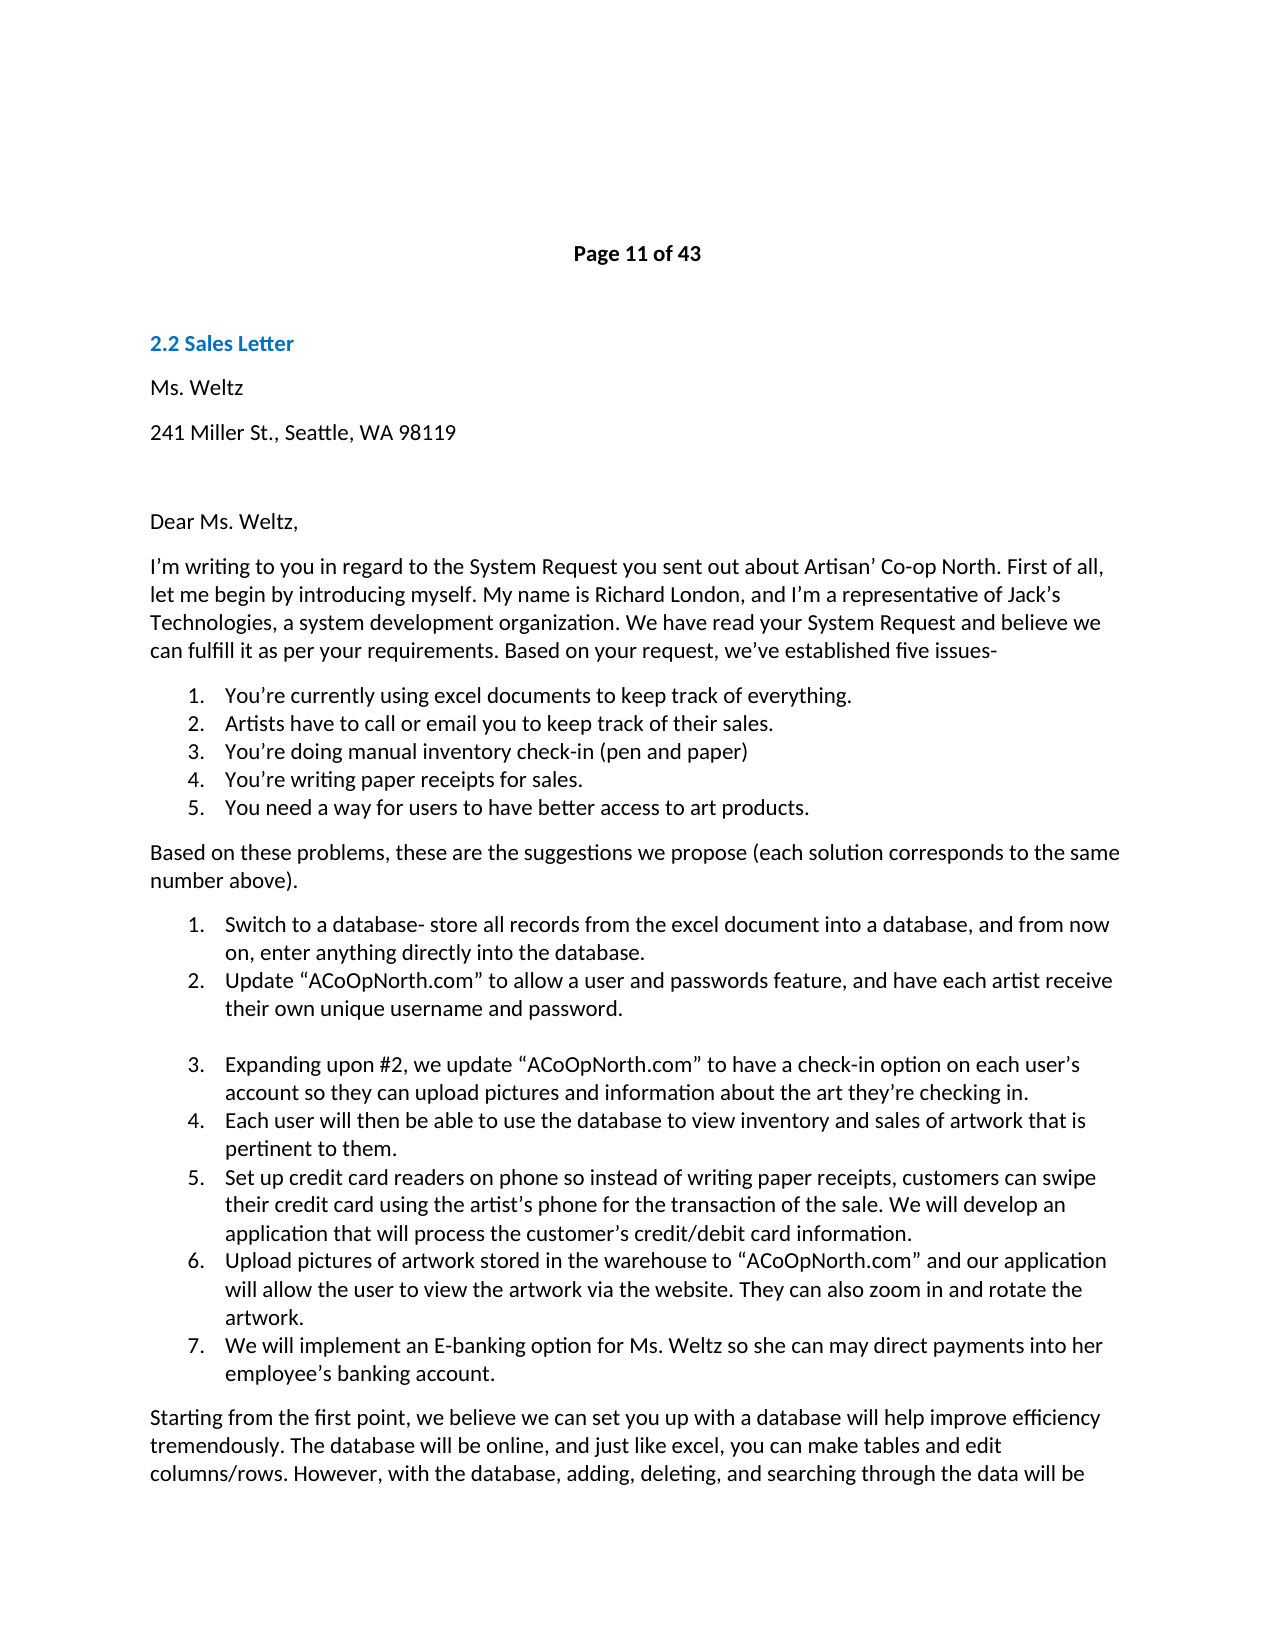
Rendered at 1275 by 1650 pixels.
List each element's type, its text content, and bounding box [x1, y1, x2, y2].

text 241 Miller St., Seattle, WA 98119 [150, 418, 1125, 446]
list Expanding upon #2, we update “ACoOpNorth.com” to have a check-in option on each user’s account so they can upload pictures and information about the art they’re checking in. [187, 1051, 1125, 1107]
text Based on these problems, these are the suggestions we propose (each solution corresponds to the same number above). [150, 838, 1125, 894]
list Upload pictures of artwork stored in the warehouse to “ACoOpNorth.com” and our application will allow the user to view the artwork via the website. They can also zoom in and rotate the artwork. [187, 1247, 1125, 1331]
list You need a way for users to have better access to art products. [187, 793, 1125, 821]
text Ms. Weltz [150, 373, 1125, 401]
list Artists have to call or email you to keep track of their sales. [187, 709, 1125, 737]
list You’re currently using excel documents to keep track of everything. [187, 681, 1125, 709]
text Dear Ms. Weltz, [150, 507, 1125, 536]
list We will implement an E-banking option for Ms. Weltz so she can may direct payments into her employee’s banking account. [187, 1331, 1125, 1387]
list Switch to a database- store all records from the excel document into a database, and from now on, enter anything directly into the database. [187, 910, 1125, 966]
text Page 11 of 43 [150, 239, 1125, 267]
list Each user will then be able to use the database to view inventory and sales of artwork that is pertinent to them. [187, 1107, 1125, 1163]
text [150, 1403, 1125, 1487]
list You’re doing manual inventory check-in (pen and paper) [187, 737, 1125, 765]
list Update “ACoOpNorth.com” to allow a user and passwords feature, and have each artist receive their own unique username and password. [187, 966, 1125, 1022]
list You’re writing paper receipts for sales. [187, 765, 1125, 793]
text 2.2 Sales Letter [150, 329, 1125, 357]
list Set up credit card readers on phone so instead of writing paper receipts, customers can swipe their credit card using the artist’s phone for the transaction of the sale. We will develop an application that will process the customer’s credit/debit card information. [187, 1163, 1125, 1247]
text I’m writing to you in regard to the System Request you sent out about Artisan’ Co-op North. First of all, let me begin by introducing myself. My name is Richard London, and I’m a representative of Jack’s Technologies, a system development organization. We have read your System Request and believe we can fulfill it as per your requirements. Based on your request, we’ve established five issues- [150, 552, 1125, 664]
